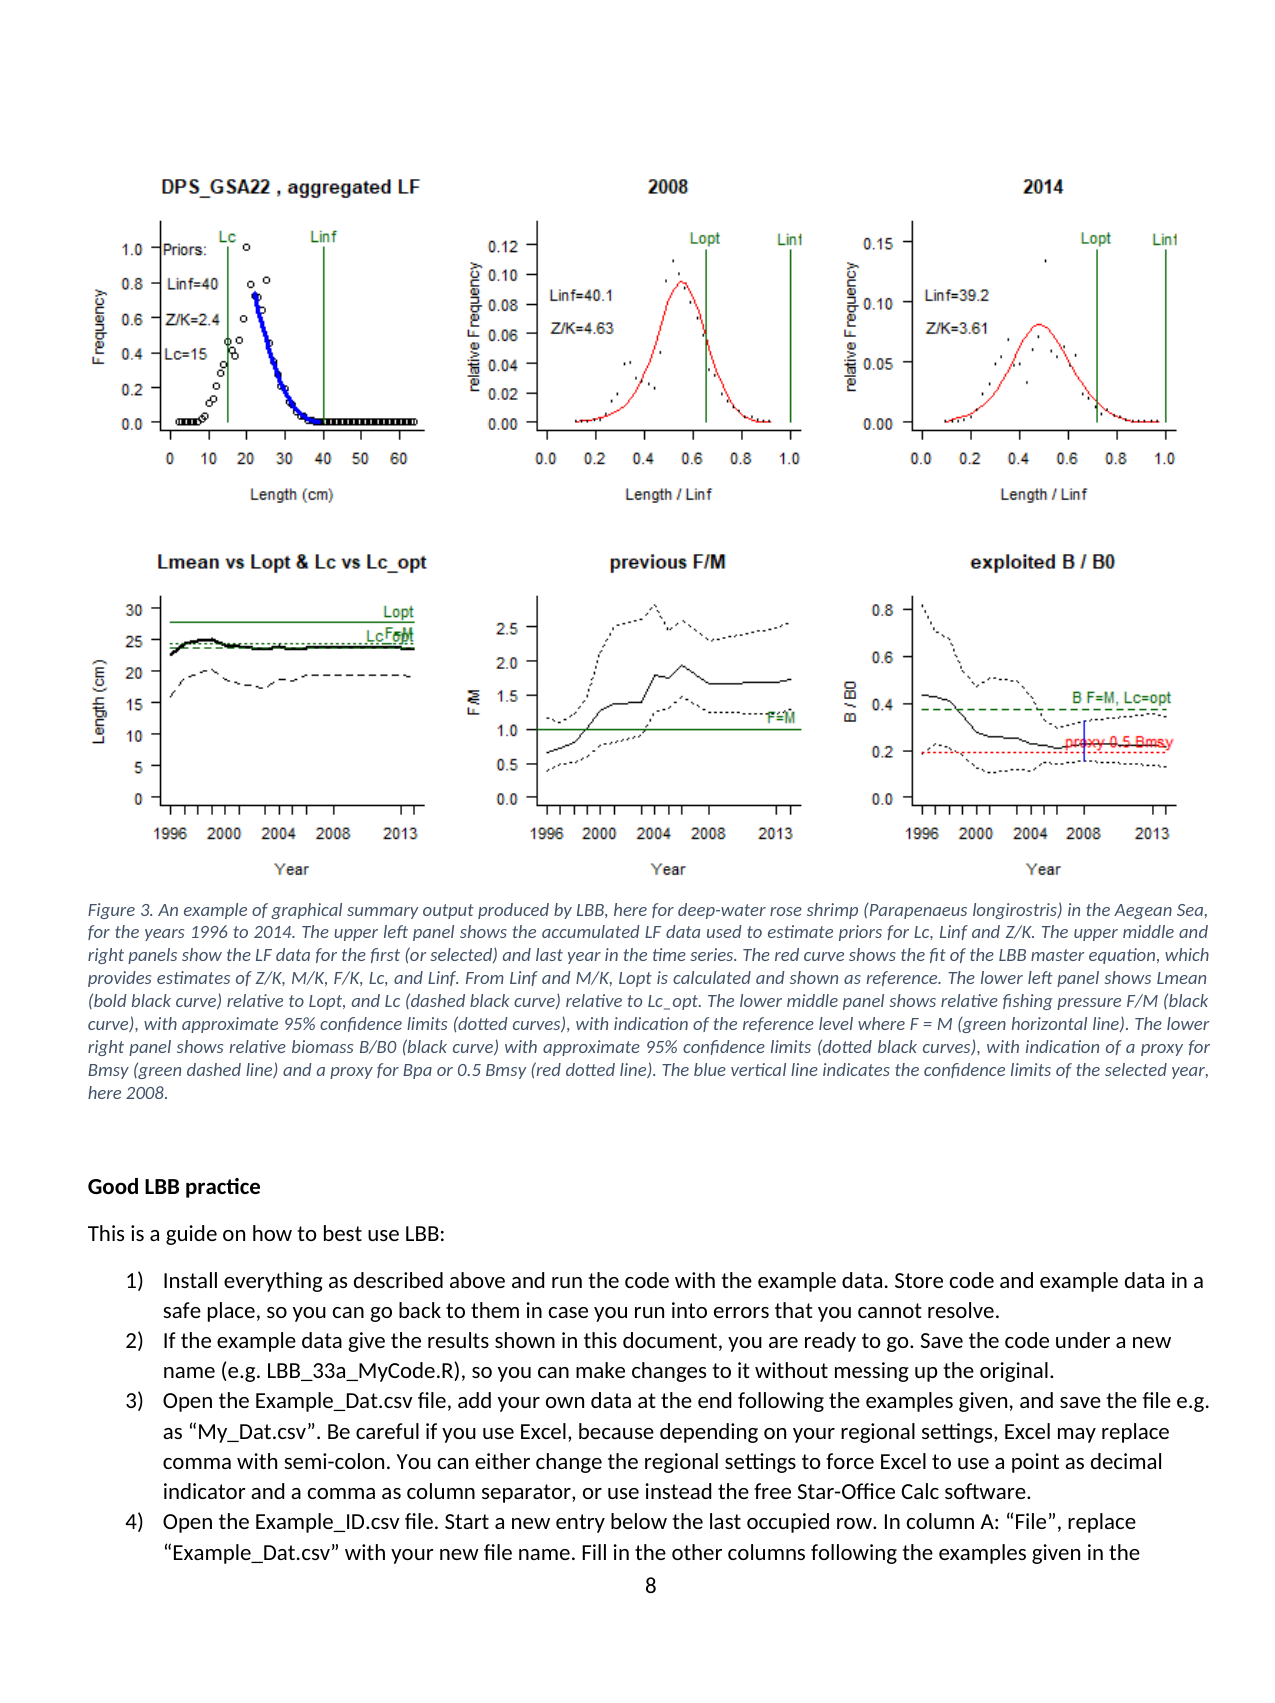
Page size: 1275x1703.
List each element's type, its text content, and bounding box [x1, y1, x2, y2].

text This is a guide on how to best use LBB: [88, 1219, 1213, 1247]
list If the example data give the results shown in this document, you are ready to go. Save the code under a new name (e.g. LBB_33a_MyCode.R), so you can make changes to it without messing up the original. [125, 1326, 1213, 1384]
list Open the Example_Dat.csv file, add your own data at the end following the examples given, and save the file e.g. as “My_Dat.csv”. Be careful if you use Excel, because depending on your regional settings, Excel may replace comma with semi-colon. You can either change the regional settings to force Excel to use a point as decimal indicator and a comma as column separator, or use instead the free Star-Office Calc software. [125, 1387, 1213, 1505]
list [125, 1507, 1213, 1566]
picture [87, 148, 1214, 898]
text Good LBB practice [88, 1172, 1213, 1200]
list Install everything as described above and run the code with the example data. Store code and example data in a safe place, so you can go back to them in case you run into errors that you cannot resolve. [125, 1266, 1213, 1324]
